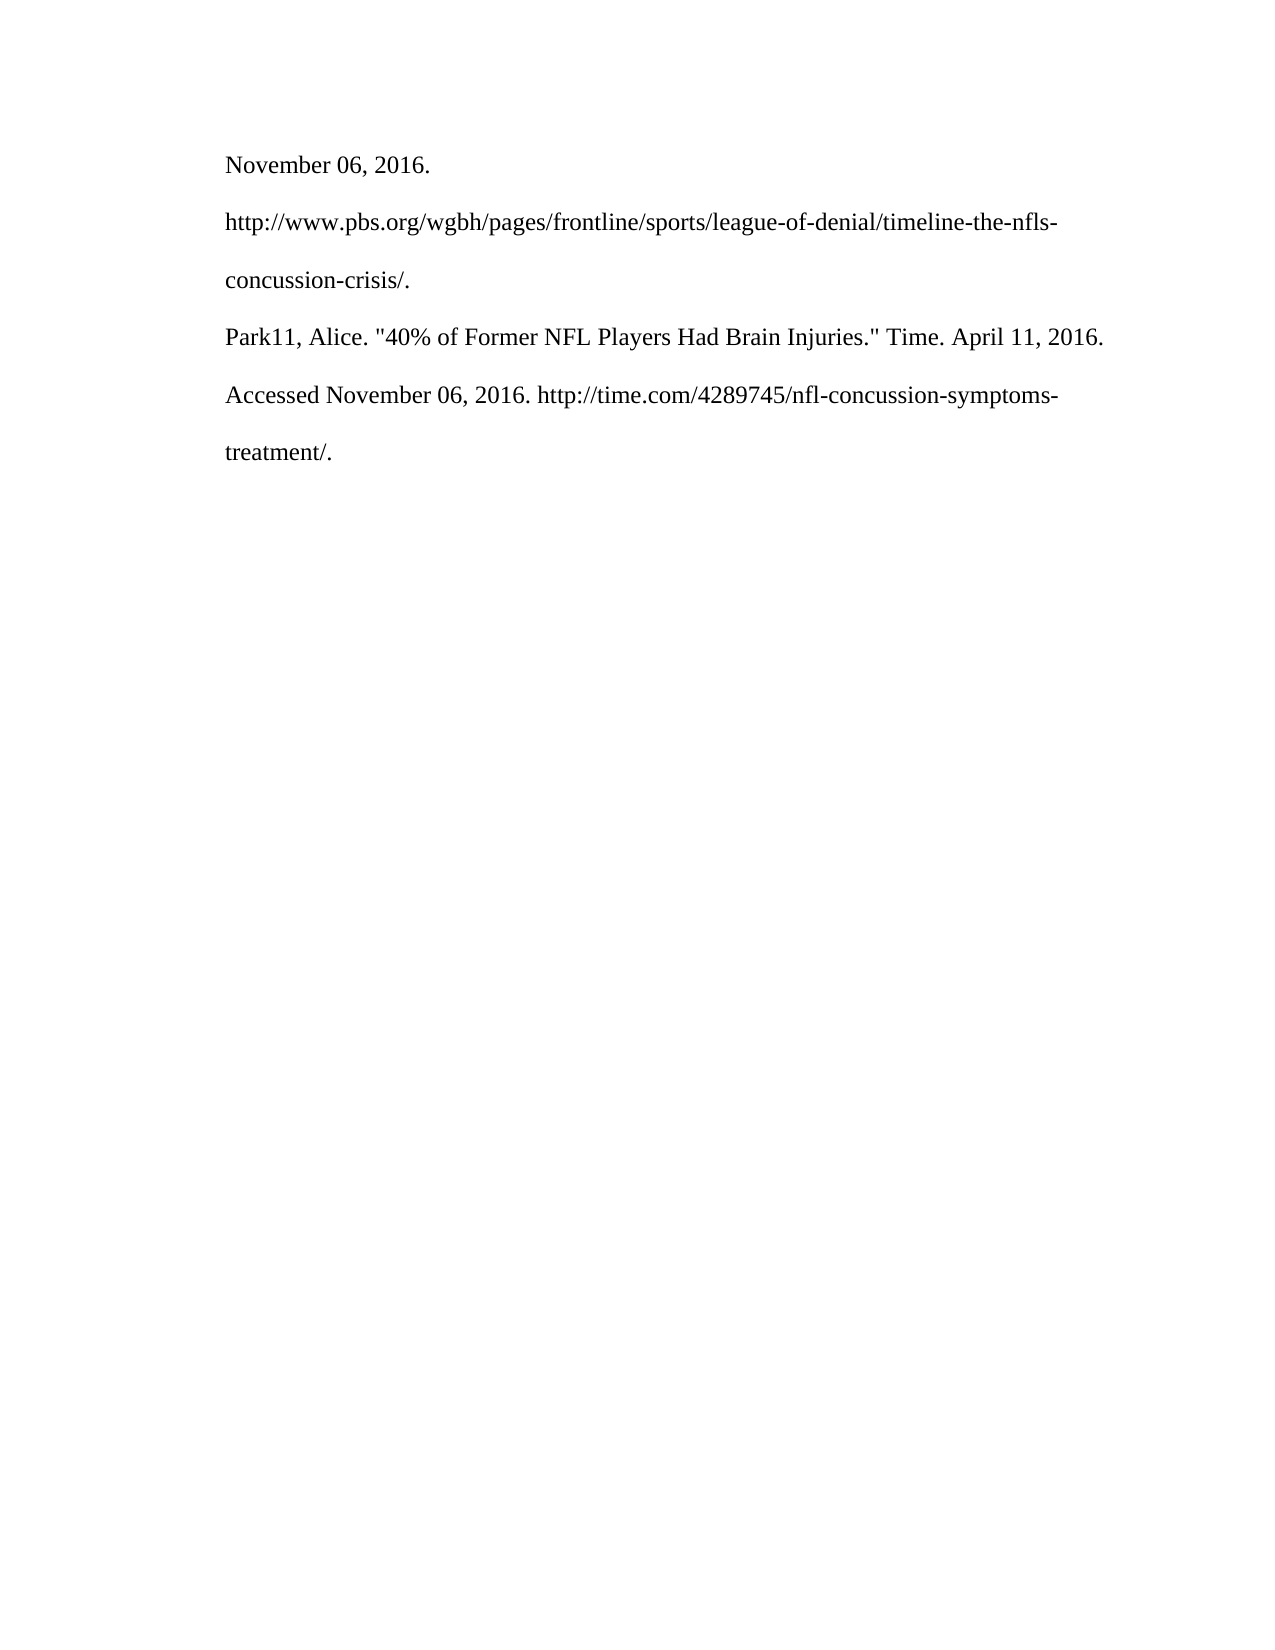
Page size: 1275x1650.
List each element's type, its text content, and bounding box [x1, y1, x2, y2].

text Park11, Alice. "40% of Former NFL Players Had Brain Injuries." Time. April 11, 2016. Accessed November 06, 2016. http://time.com/4289745/nfl-concussion-symptoms-treatment/. [225, 322, 1125, 466]
text November 06, 2016. http://www.pbs.org/wgbh/pages/frontline/sports/league-of-denial/timeline-the-nfls-concussion-crisis/. [225, 150, 1125, 294]
